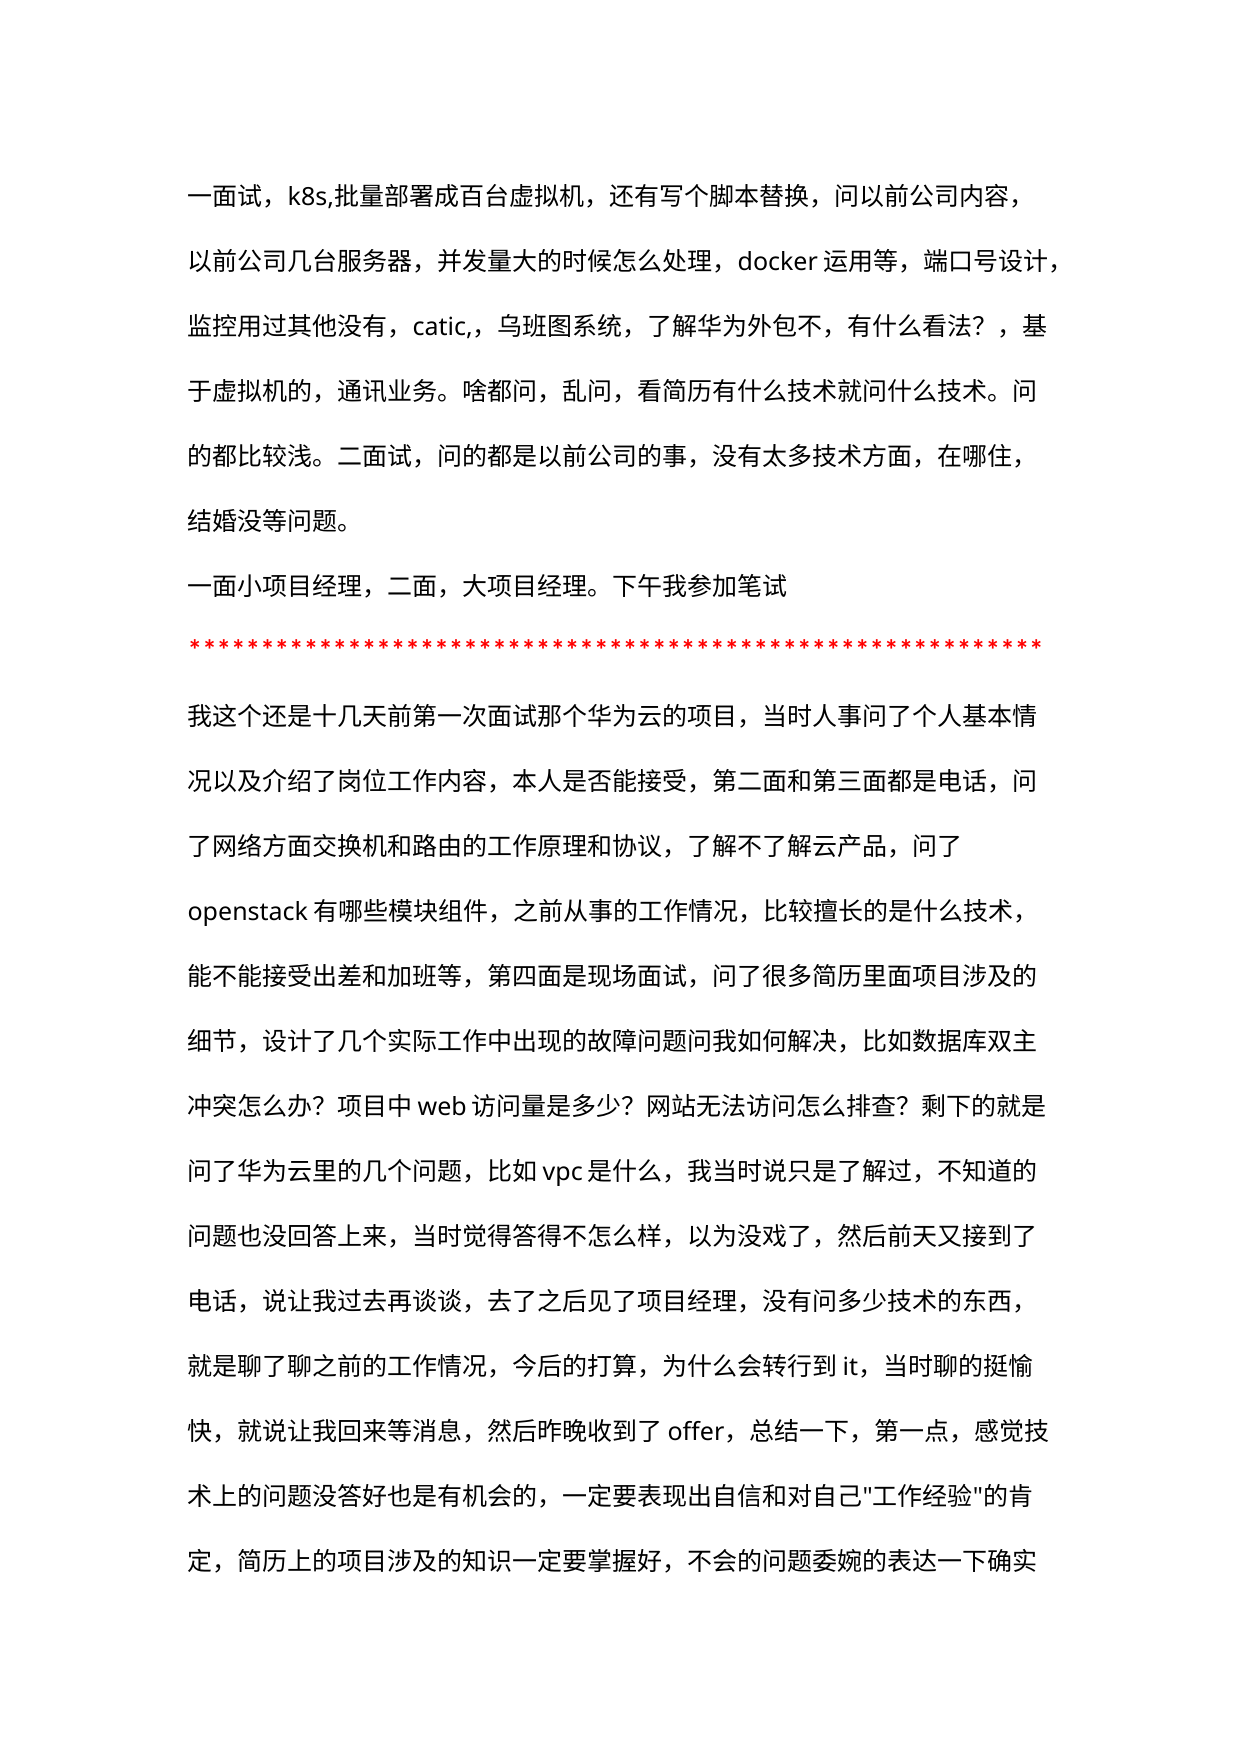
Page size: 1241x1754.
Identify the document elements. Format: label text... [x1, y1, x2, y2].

text 一面试，k8s,批量部署成百台虚拟机，还有写个脚本替换，问以前公司内容，以前公司几台服务器，并发量大的时候怎么处理，docker运用等，端口号设计，监控用过其他没有，catic,，乌班图系统，了解华为外包不，有什么看法？，基于虚拟机的，通讯业务。啥都问，乱问，看简历有什么技术就问什么技术。问的都比较浅。二面试，问的都是以前公司的事，没有太多技术方面，在哪住，结婚没等问题。 [187, 162, 1053, 552]
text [187, 682, 1053, 1592]
text 一面小项目经理，二面，大项目经理。下午我参加笔试 *********************************************************** [187, 552, 1053, 682]
